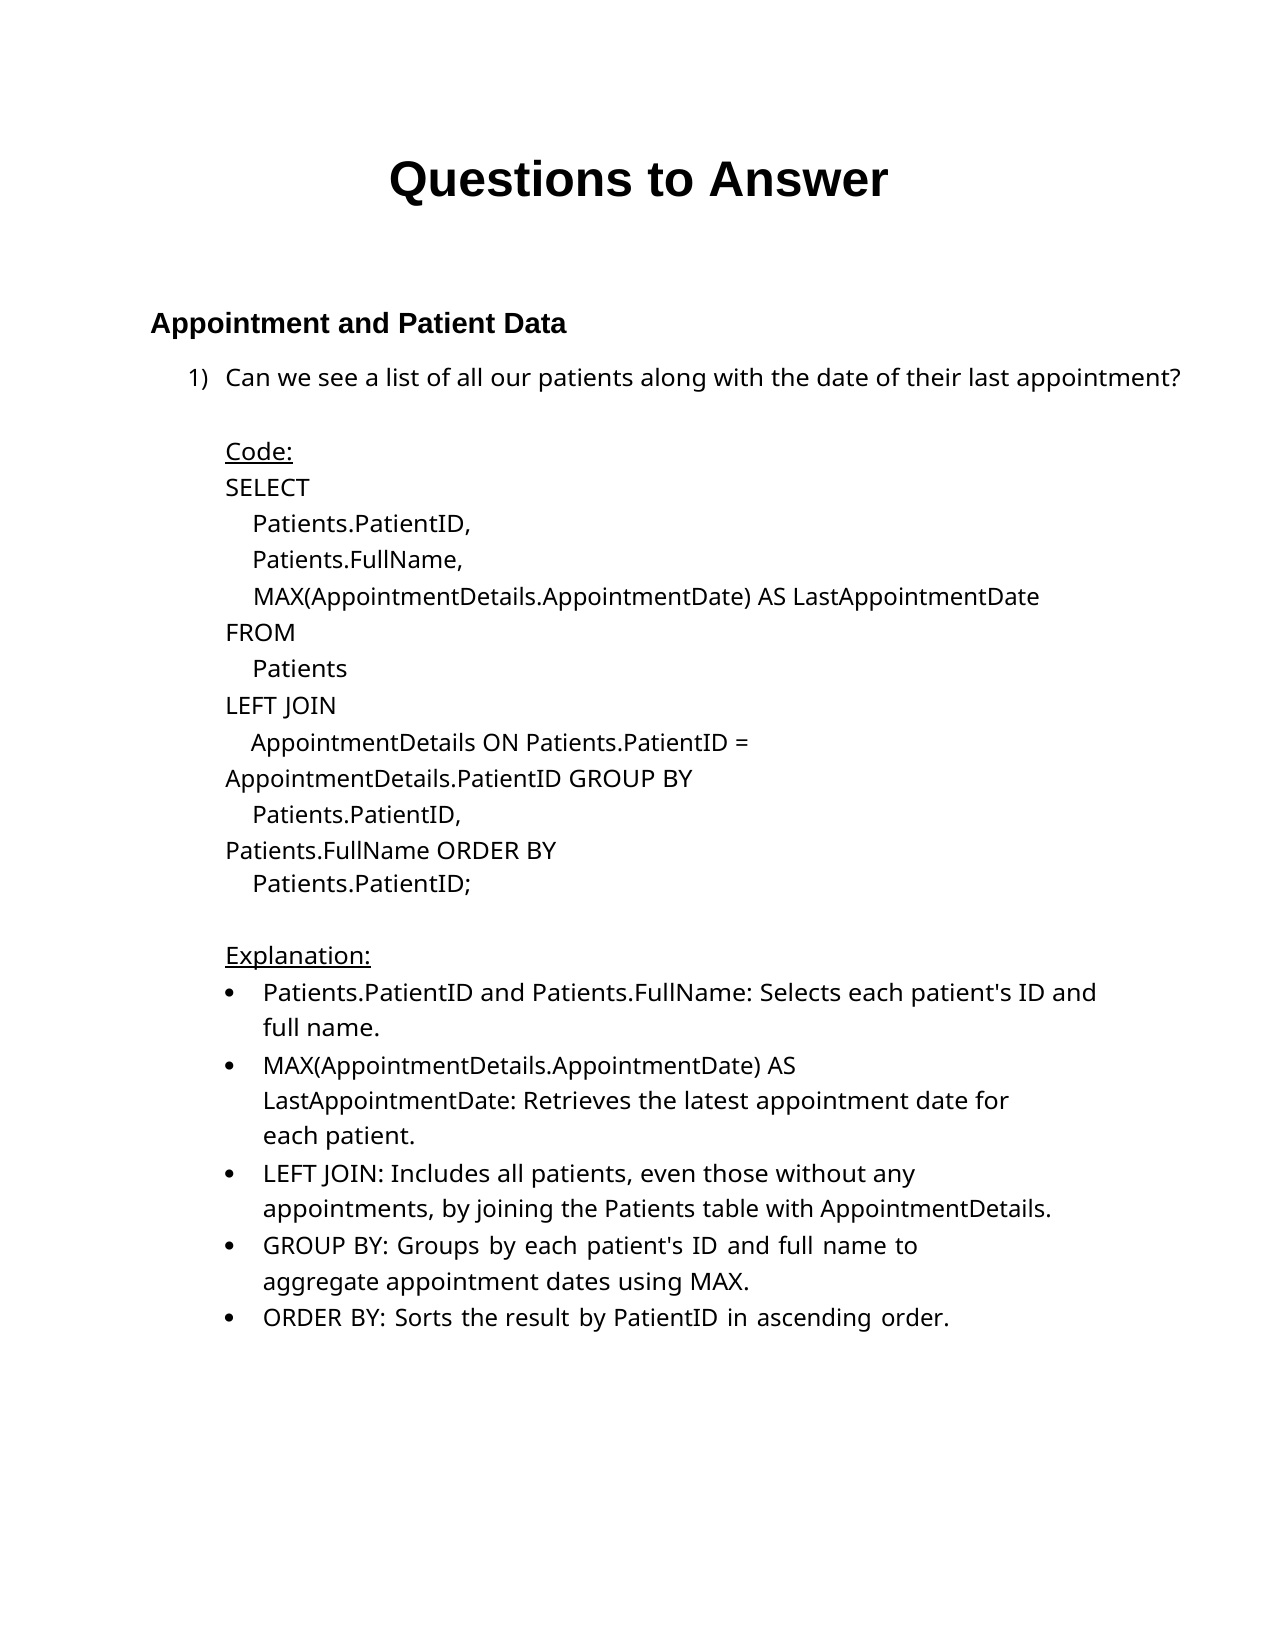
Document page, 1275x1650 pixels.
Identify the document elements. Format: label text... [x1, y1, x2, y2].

text AppointmentDetails ON Patients.PatientID = AppointmentDetails.PatientID GROUP BY [225, 726, 1056, 794]
subtitle Appointment and Patient Data [150, 307, 1269, 340]
list GROUP BY: Groups by each patient's ID and full name to aggregate appointment dates using MAX. [225, 1229, 1018, 1297]
text Patients.PatientID; [252, 870, 1269, 898]
list MAX(AppointmentDetails.AppointmentDate) AS LastAppointmentDate: Retrieves the latest appointment date for each patient. [225, 1048, 1042, 1151]
text Patients.PatientID, Patients.FullName, [252, 507, 661, 576]
list ORDER BY: Sorts the result by PatientID in ascending order. [225, 1301, 1269, 1334]
list Patients.PatientID and Patients.FullName: Selects each patient's ID and full name. [225, 976, 1097, 1043]
list LEFT JOIN: Includes all patients, even those without any appointments, by joining the Patients table with AppointmentDetails. [225, 1156, 1087, 1224]
text Code: [225, 435, 1269, 467]
text SELECT [225, 471, 1269, 503]
text Patients LEFT JOIN [225, 652, 399, 722]
text Questions to Answer [389, 149, 1269, 206]
text Patients.PatientID, Patients.FullName ORDER BY [225, 798, 661, 867]
text Explanation: [225, 938, 1269, 971]
list Can we see a list of all our patients along with the date of their last appointment? [187, 361, 1269, 393]
text MAX(AppointmentDetails.AppointmentDate) AS LastAppointmentDate FROM [225, 580, 1056, 649]
